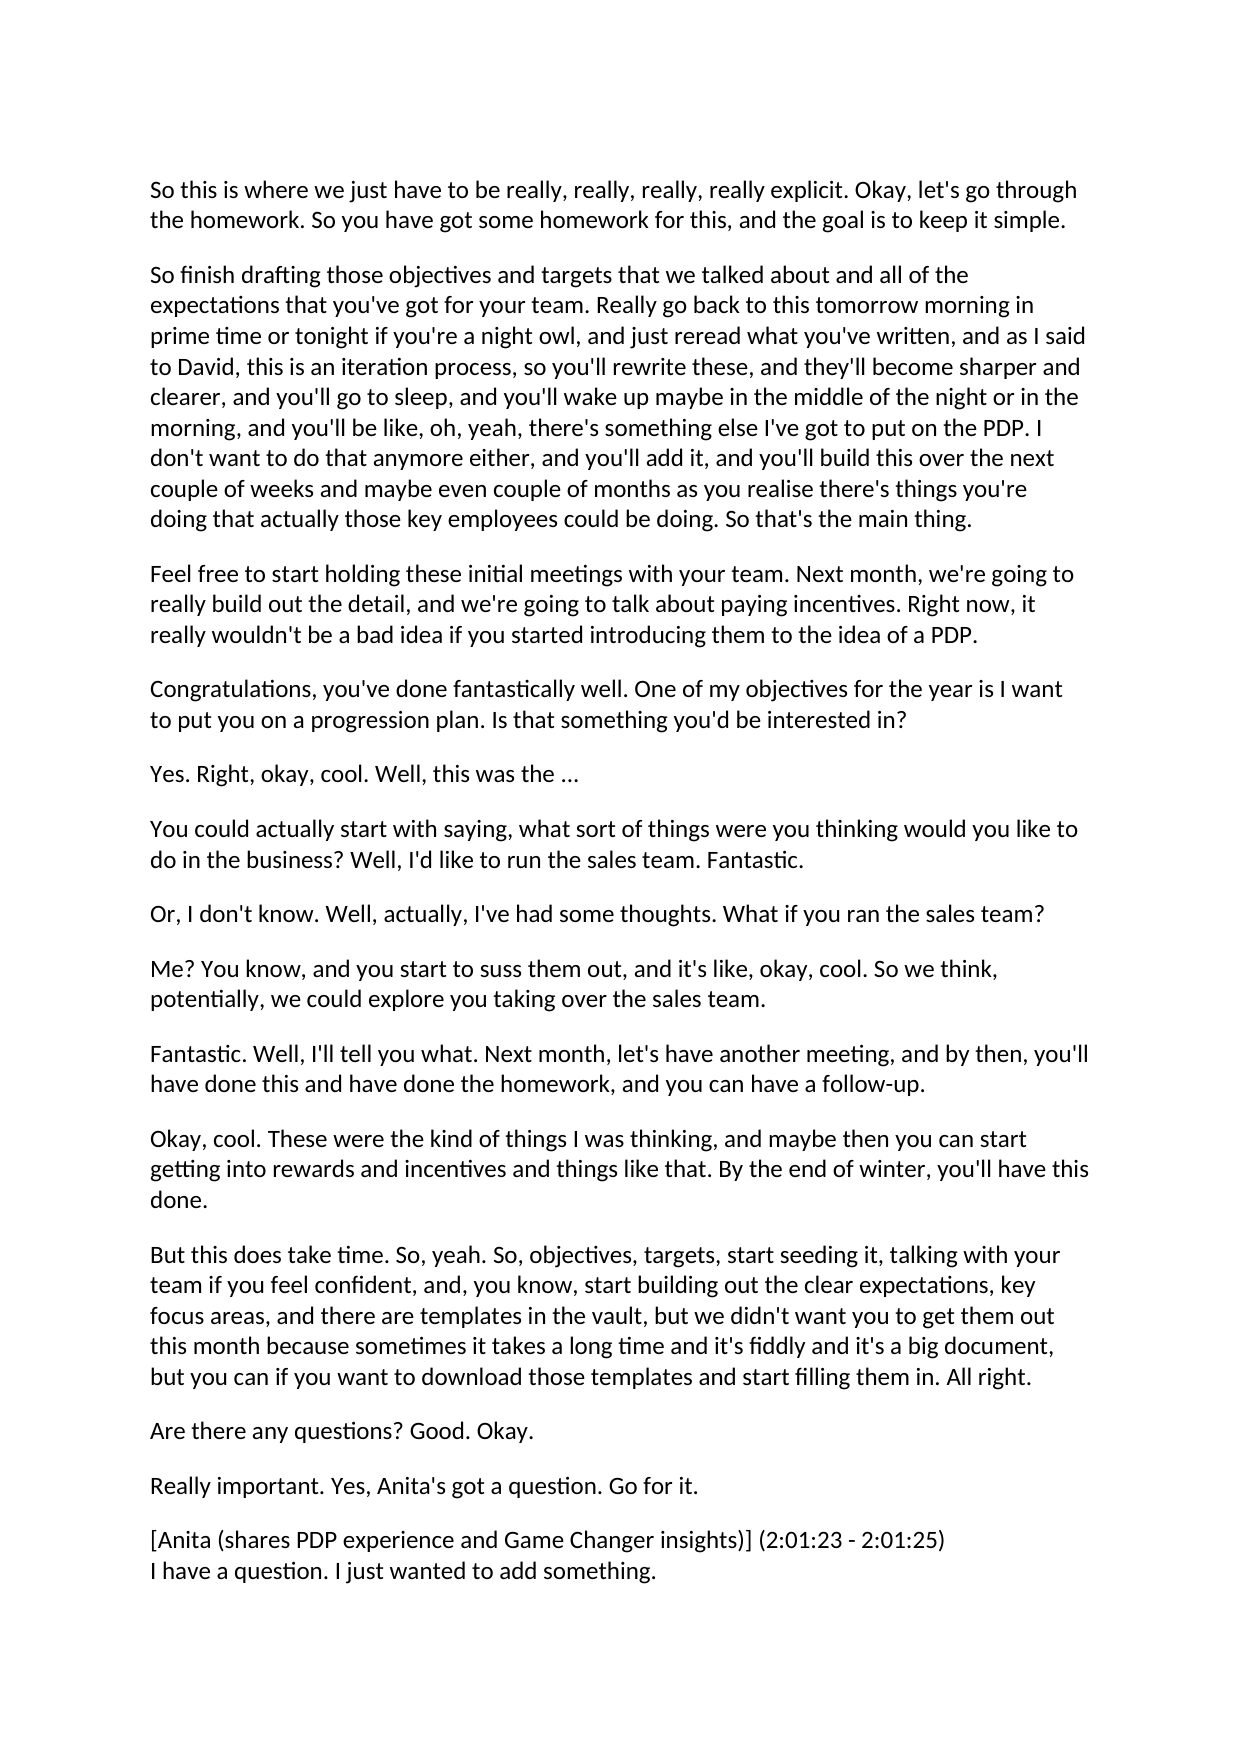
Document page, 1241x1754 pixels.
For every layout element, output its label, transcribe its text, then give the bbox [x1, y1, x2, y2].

text I have a question. I just wanted to add something. [150, 1555, 1090, 1586]
text So this is where we just have to be really, really, really, really explicit. Okay, let's go through the homework. So you have got some homework for this, and the goal is to keep it simple. [150, 174, 1090, 235]
text Okay, cool. These were the kind of things I was thinking, and maybe then you can start getting into rewards and incentives and things like that. By the end of winter, you'll have this done. [150, 1123, 1090, 1215]
text You could actually start with saying, what sort of things were you thinking would you like to do in the business? Well, I'd like to run the sales team. Fantastic. [150, 813, 1090, 874]
text Fantastic. Well, I'll tell you what. Next month, let's have another meeting, and by then, you'll have done this and have done the homework, and you can have a follow-up. [150, 1038, 1090, 1099]
text But this does take time. So, yeah. So, objectives, targets, start seeding it, talking with your team if you feel confident, and, you know, start building out the clear expectations, key focus areas, and there are templates in the vault, but we didn't want you to get them out this month because sometimes it takes a long time and it's fiddly and it's a big document, but you can if you want to download those templates and start filling them in. All right. [150, 1239, 1090, 1391]
text [Anita (shares PDP experience and Game Changer insights)] (2:01:23 - 2:01:25) [150, 1524, 1090, 1555]
text Really important. Yes, Anita's got a question. Go for it. [150, 1470, 1090, 1501]
text Feel free to start holding these initial meetings with your team. Next month, we're going to really build out the detail, and we're going to talk about paying incentives. Right now, it really wouldn't be a bad idea if you started introducing them to the idea of a PDP. [150, 558, 1090, 649]
text Congratulations, you've done fantastically well. One of my objectives for the year is I want to put you on a progression plan. Is that something you'd be interested in? [150, 673, 1090, 734]
text Or, I don't know. Well, actually, I've had some thoughts. What if you ran the sales team? [150, 898, 1090, 929]
text Me? You know, and you start to suss them out, and it's like, okay, cool. So we think, potentially, we could explore you taking over the sales team. [150, 953, 1090, 1014]
text So finish drafting those objectives and targets that we talked about and all of the expectations that you've got for your team. Really go back to this tomorrow morning in prime time or tonight if you're a night owl, and just reread what you've written, and as I said to David, this is an iteration process, so you'll rewrite these, and they'll become sharper and clearer, and you'll go to sleep, and you'll wake up maybe in the middle of the night or in the morning, and you'll be like, oh, yeah, there's something else I've got to put on the PDP. I don't want to do that anymore either, and you'll add it, and you'll build this over the next couple of weeks and maybe even couple of months as you realise there's things you're doing that actually those key employees could be doing. So that's the main thing. [150, 259, 1090, 534]
text Are there any questions? Good. Okay. [150, 1415, 1090, 1446]
text Yes. Right, okay, cool. Well, this was the ... [150, 759, 1090, 789]
